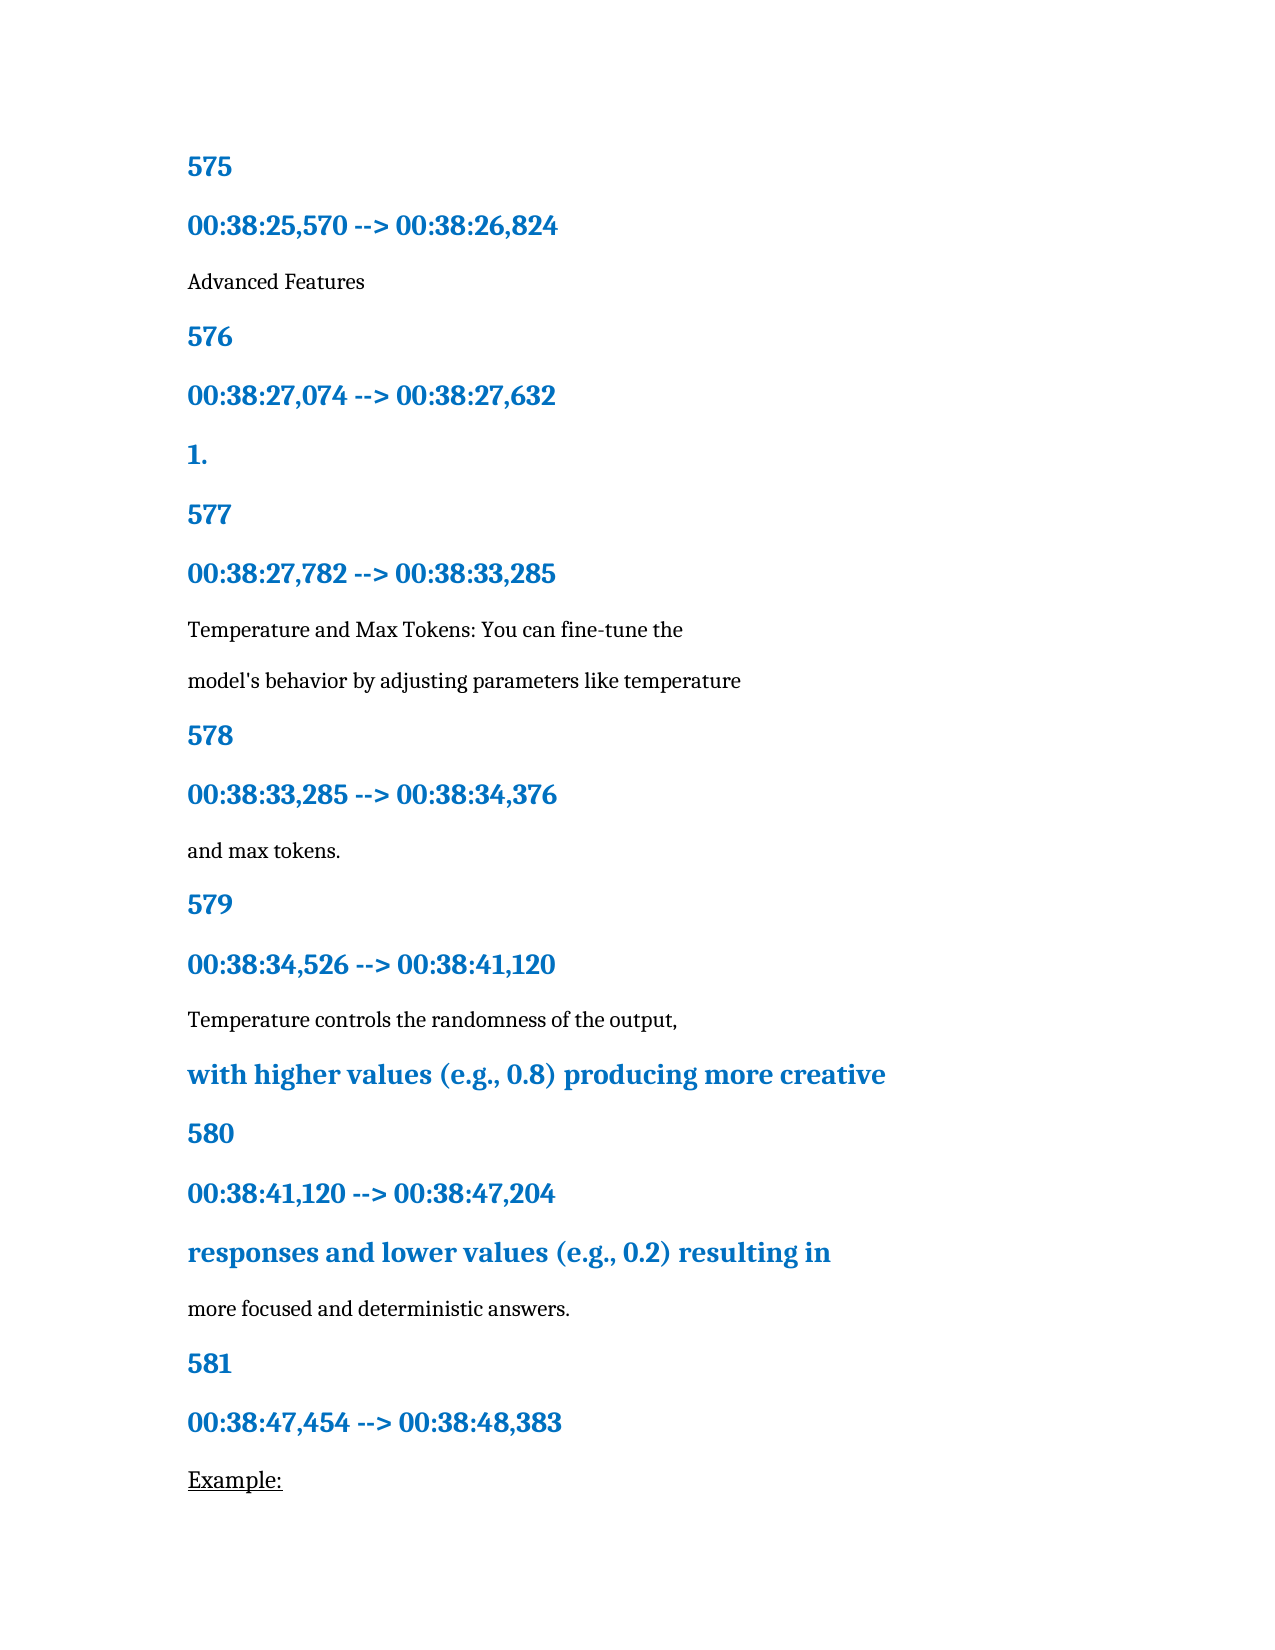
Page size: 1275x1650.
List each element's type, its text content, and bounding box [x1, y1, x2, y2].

text more focused and deterministic answers. [187, 1296, 1087, 1322]
text with higher values (e.g., 0.8) producing more creative [187, 1058, 1087, 1092]
text 00:38:34,526 --> 00:38:41,120 [187, 948, 1087, 981]
text model's behavior by adjusting parameters like temperature [187, 668, 1087, 694]
text Temperature controls the randomness of the output, [187, 1007, 1087, 1034]
text and max tokens. [187, 837, 1087, 864]
text Temperature and Max Tokens: You can fine-tune the [187, 617, 1087, 643]
text responses and lower values (e.g., 0.2) resulting in [187, 1236, 1087, 1270]
text 00:38:41,120 --> 00:38:47,204 [187, 1177, 1087, 1211]
text 576 [187, 320, 1087, 353]
text 00:38:47,454 --> 00:38:48,383 [187, 1406, 1087, 1440]
text 580 [187, 1118, 1087, 1151]
text 578 [187, 719, 1087, 752]
text Advanced Features [187, 269, 1087, 295]
text 00:38:27,074 --> 00:38:27,632 [187, 379, 1087, 413]
text 00:38:33,285 --> 00:38:34,376 [187, 778, 1087, 812]
text 00:38:25,570 --> 00:38:26,824 [187, 209, 1087, 243]
text 00:38:27,782 --> 00:38:33,285 [187, 557, 1087, 591]
text 577 [187, 498, 1087, 531]
text Example: [187, 1466, 1087, 1494]
text 581 [187, 1347, 1087, 1380]
text 575 [187, 150, 1087, 183]
text 1. [187, 438, 1087, 472]
text 579 [187, 888, 1087, 922]
